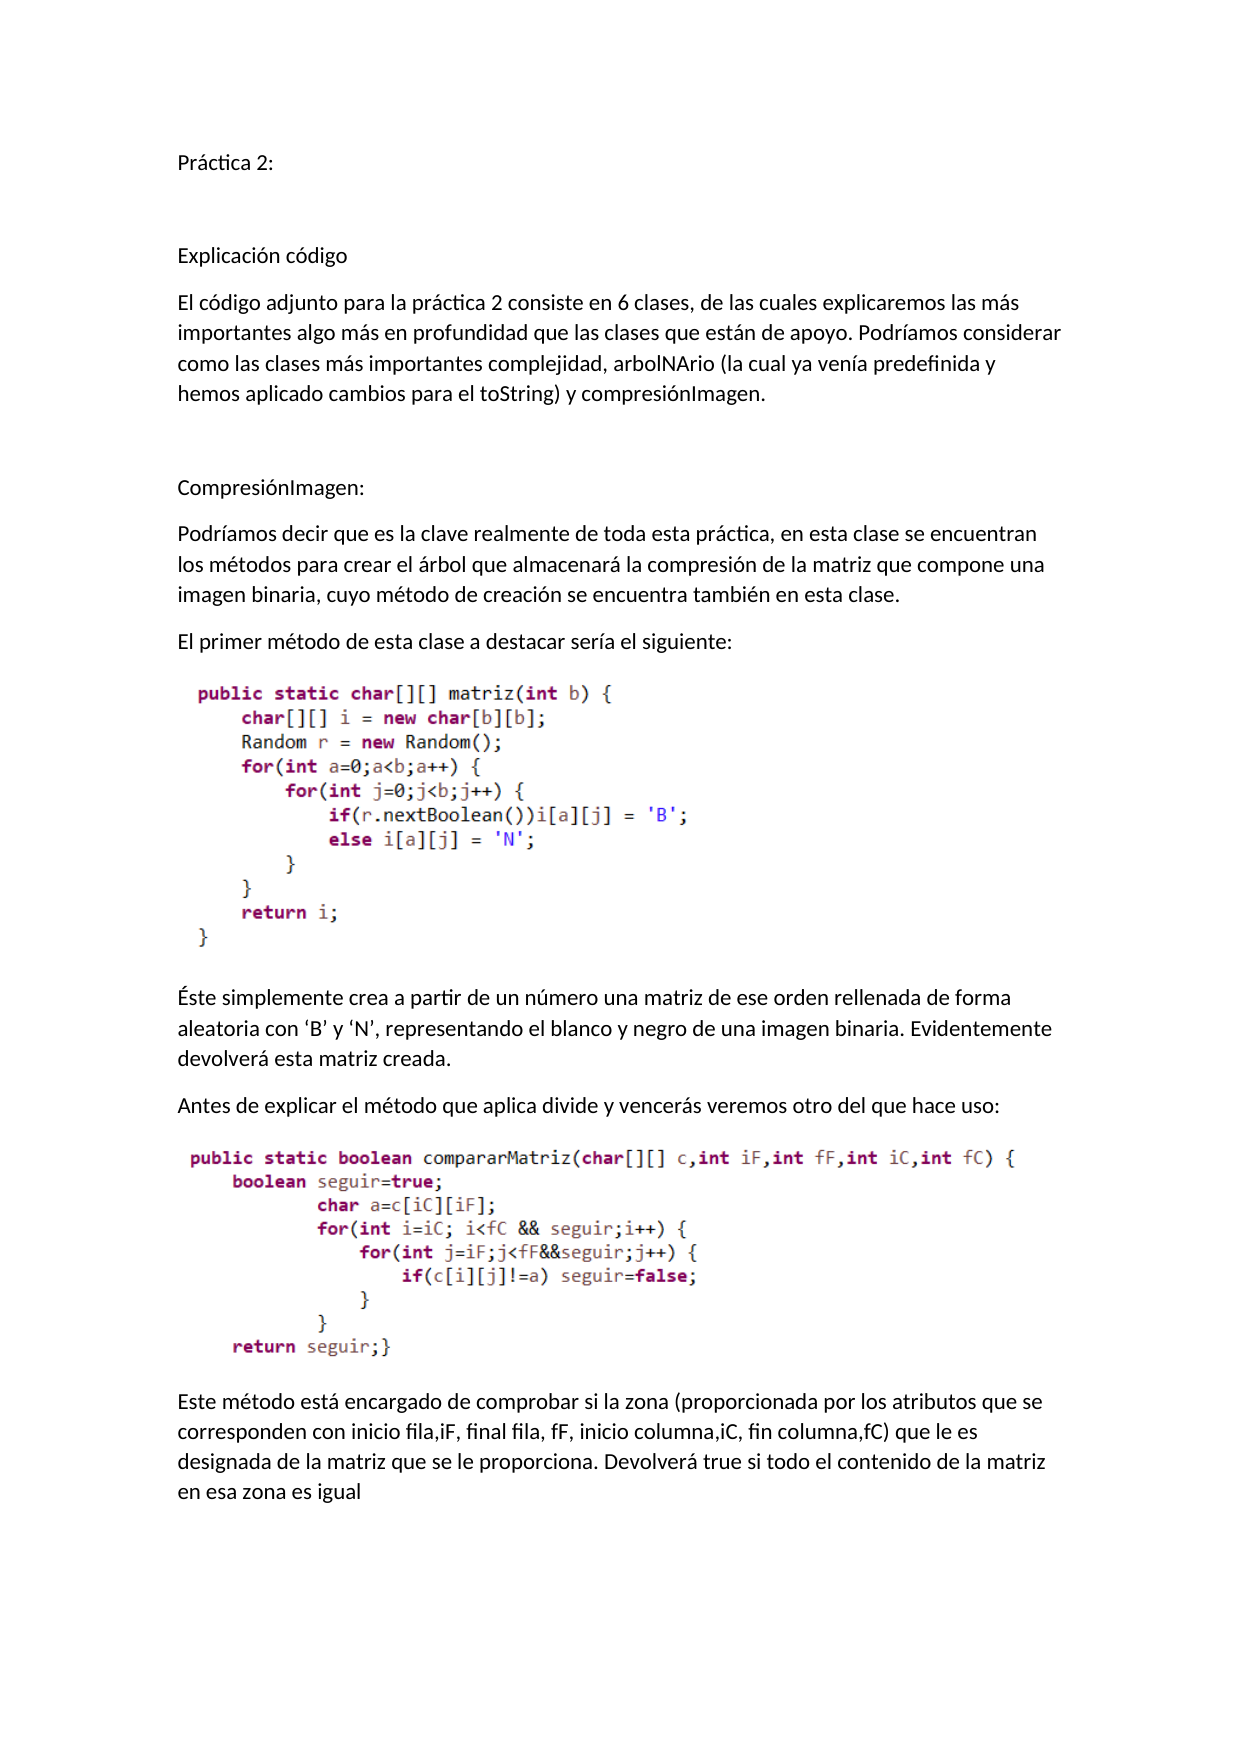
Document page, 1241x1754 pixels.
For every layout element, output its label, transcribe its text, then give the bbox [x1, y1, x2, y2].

text Podríamos decir que es la clave realmente de toda esta práctica, en esta clase se encuentran los métodos para crear el árbol que almacenará la compresión de la matriz que compone una imagen binaria, cuyo método de creación se encuentra también en esta clase. [177, 519, 1063, 608]
picture [177, 673, 700, 965]
text Explicación código [177, 241, 1063, 269]
text Este método está encargado de comprobar si la zona (proporcionada por los atributos que se corresponden con inicio fila,iF, final fila, fF, inicio columna,iC, fin columna,fC) que le es designada de la matriz que se le proporciona. Devolverá true si todo el contenido de la matriz en esa zona es igual [177, 1387, 1063, 1505]
text El primer método de esta clase a destacar sería el siguiente: [177, 627, 1063, 655]
text Práctica 2: [177, 148, 1063, 176]
text CompresiónImagen: [177, 473, 1063, 501]
text El código adjunto para la práctica 2 consiste en 6 clases, de las cuales explicaremos las más importantes algo más en profundidad que las clases que están de apoyo. Podríamos considerar como las clases más importantes complejidad, arbolNArio (la cual ya venía predefinida y hemos aplicado cambios para el toString) y compresiónImagen. [177, 288, 1063, 407]
picture [177, 1137, 1063, 1368]
text Antes de explicar el método que aplica divide y vencerás veremos otro del que hace uso: [177, 1091, 1063, 1119]
text Éste simplemente crea a partir de un número una matriz de ese orden rellenada de forma aleatoria con ‘B’ y ‘N’, representando el blanco y negro de una imagen binaria. Evidentemente devolverá esta matriz creada. [177, 983, 1063, 1072]
